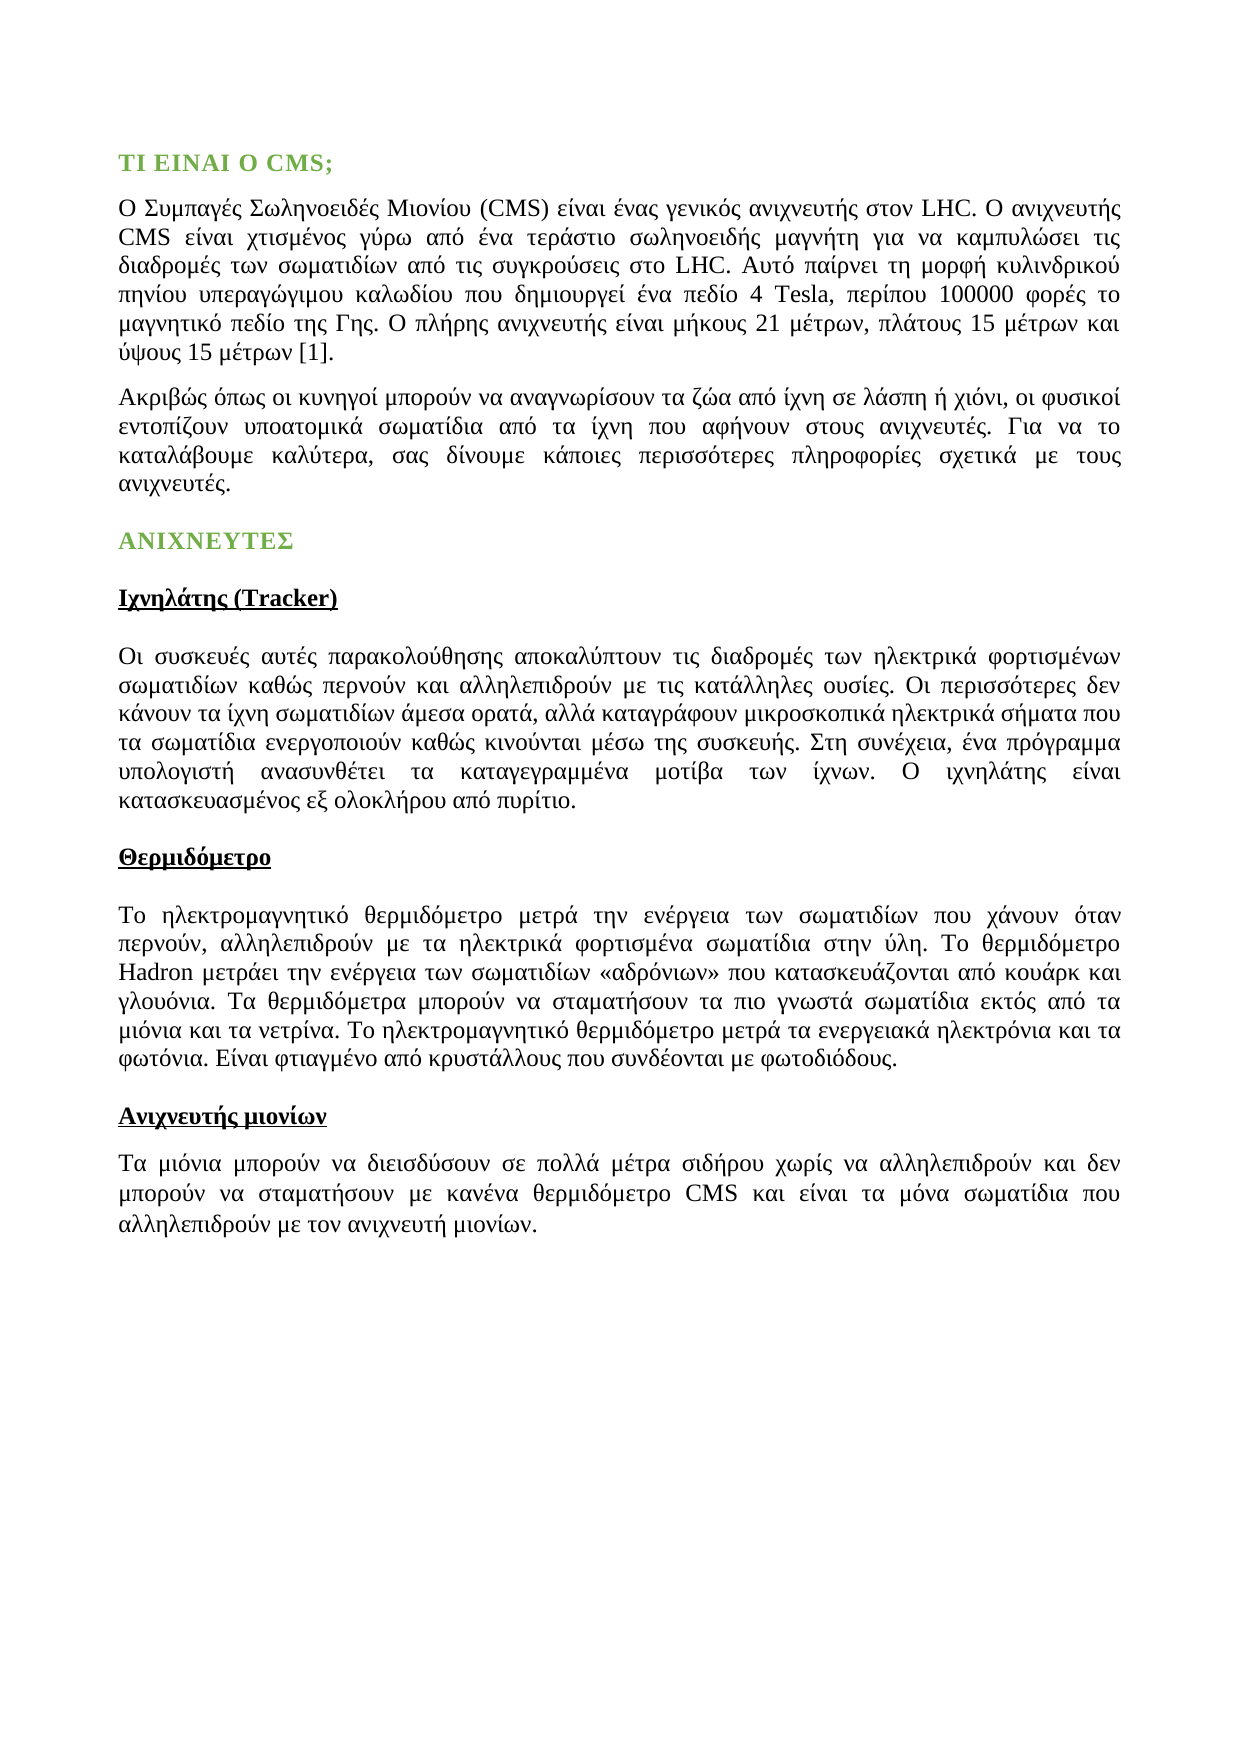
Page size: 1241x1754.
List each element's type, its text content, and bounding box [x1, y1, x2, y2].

text Ανιχνευτής μιονίων [118, 1101, 1122, 1130]
text ΑΝΙΧΝΕΥΤΕΣ [118, 526, 1122, 555]
text Τα μιόνια μπορούν να διεισδύσουν σε πολλά μέτρα σιδήρου χωρίς να αλληλεπιδρούν και δεν μπορούν να σταματήσουν με κανένα θερμιδόμετρο CMS και είναι τα μόνα σωματίδια που αλληλεπιδρούν με τον ανιχνευτή μιονίων. [118, 1148, 1122, 1238]
text Το ηλεκτρομαγνητικό θερμιδόμετρο μετρά την ενέργεια των σωματιδίων που χάνουν όταν περνούν, αλληλεπιδρούν με τα ηλεκτρικά φορτισμένα σωματίδια στην ύλη. Το θερμιδόμετρο Hadron μετράει την ενέργεια των σωματιδίων «αδρόνιων» που κατασκευάζονται από κουάρκ και γλουόνια. Τα θερμιδόμετρα μπορούν να σταματήσουν τα πιο γνωστά σωματίδια εκτός από τα μιόνια και τα νετρίνα. Το ηλεκτρομαγνητικό θερμιδόμετρο μετρά τα ενεργειακά ηλεκτρόνια και τα φωτόνια. Είναι φτιαγμένο από κρυστάλλους που συνδέονται με φωτοδιόδους. [118, 900, 1122, 1072]
text Ακριβώς όπως οι κυνηγοί μπορούν να αναγνωρίσουν τα ζώα από ίχνη σε λάσπη ή χιόνι, οι φυσικοί εντοπίζουν υποατομικά σωματίδια από τα ίχνη που αφήνουν στους ανιχνευτές. Για να το καταλάβουμε καλύτερα, σας δίνουμε κάποιες περισσότερες πληροφορίες σχετικά με τους ανιχνευτές. [118, 382, 1122, 497]
text Οι συσκευές αυτές παρακολούθησης αποκαλύπτουν τις διαδρομές των ηλεκτρικά φορτισμένων σωματιδίων καθώς περνούν και αλληλεπιδρούν με τις κατάλληλες ουσίες. Οι περισσότερες δεν κάνουν τα ίχνη σωματιδίων άμεσα ορατά, αλλά καταγράφουν μικροσκοπικά ηλεκτρικά σήματα που τα σωματίδια ενεργοποιούν καθώς κινούνται μέσω της συσκευής. Στη συνέχεια, ένα πρόγραμμα υπολογιστή ανασυνθέτει τα καταγεγραμμένα μοτίβα των ίχνων. Ο ιχνηλάτης είναι κατασκευασμένος εξ ολοκλήρου από πυρίτιο. [118, 641, 1122, 813]
text ΤΙ ΕΙΝΑΙ Ο CMS; [118, 148, 1122, 176]
text Θερμιδόμετρο [118, 842, 1122, 871]
text Ο Συμπαγές Σωληνοειδές Μιονίου (CMS) είναι ένας γενικός ανιχνευτής στον LHC. Ο ανιχνευτής CMS είναι χτισμένος γύρω από ένα τεράστιο σωληνοειδής μαγνήτη για να καμπυλώσει τις διαδρομές των σωματιδίων από τις συγκρούσεις στο LHC. Αυτό παίρνει τη μορφή κυλινδρικού πηνίου υπεραγώγιμου καλωδίου που δημιουργεί ένα πεδίο 4 Tesla, περίπου 100000 φορές το μαγνητικό πεδίο της Γης. Ο πλήρης ανιχνευτής είναι μήκους 21 μέτρων, πλάτους 15 μέτρων και ύψους 15 μέτρων [1]. [118, 193, 1122, 366]
text Ιχνηλάτης (Tracker) [118, 583, 1122, 612]
